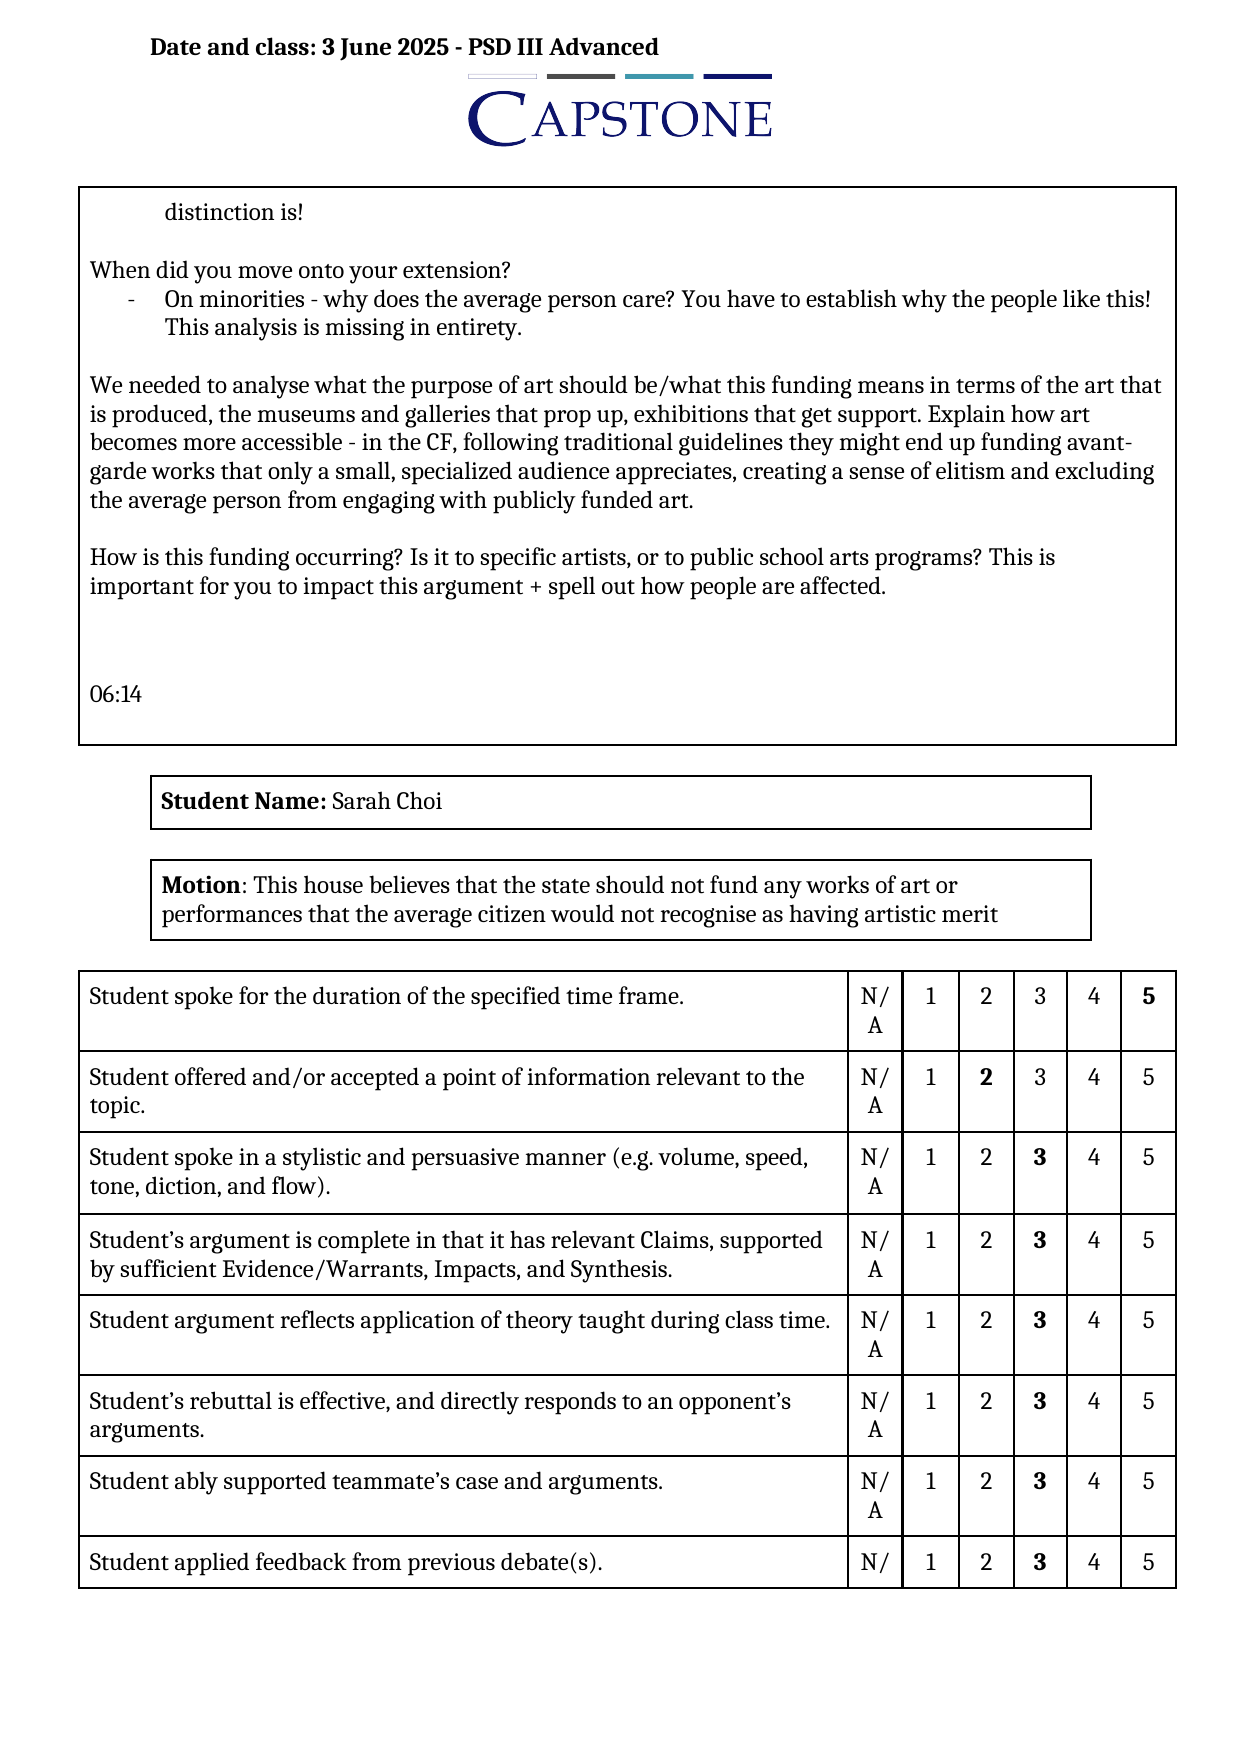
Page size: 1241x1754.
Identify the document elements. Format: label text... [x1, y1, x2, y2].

table_header N/A [849, 972, 901, 1050]
table_cell N/A [849, 1052, 901, 1131]
table_cell 3 [1015, 1296, 1066, 1374]
table_cell N/A [849, 1133, 901, 1213]
table_cell 3 [1015, 1457, 1066, 1535]
table_cell Student spoke in a stylistic and persuasive manner (e.g. volume, speed, tone, diction, and flow). [80, 1133, 847, 1213]
table_header Motion: This house believes that the state should not fund any works of art or performances that the average citizen would not recognise as having artistic merit [152, 861, 1090, 939]
table_cell 2 [960, 1457, 1013, 1535]
table_cell 1 [904, 1457, 958, 1535]
table_cell 4 [1068, 1457, 1120, 1535]
table_cell Student argument reflects application of theory taught during class time. [80, 1296, 847, 1374]
table_cell N/A [849, 1537, 901, 1587]
table_cell 5 [1122, 1376, 1175, 1454]
table_cell 1 [904, 1215, 958, 1294]
table_cell 2 [960, 1537, 1013, 1587]
table_cell 1 [904, 1133, 958, 1213]
table_cell 1 [904, 1052, 958, 1131]
table_cell 2 [960, 1052, 1013, 1131]
table_header Student Name: Sarah Choi [152, 777, 1090, 828]
table_cell N/A [849, 1296, 901, 1374]
table_cell 4 [1068, 1052, 1120, 1131]
table_cell N/A [849, 1457, 901, 1535]
table_cell 2 [960, 1215, 1013, 1294]
table_cell 3 [1015, 1133, 1066, 1213]
table_header 1 [904, 972, 958, 1050]
table_cell 4 [1068, 1296, 1120, 1374]
table_header Student spoke for the duration of the specified time frame. [80, 972, 847, 1050]
table_header 2 [960, 972, 1013, 1050]
table_cell 4 [1068, 1376, 1120, 1454]
table_header 4 [1068, 972, 1120, 1050]
table_cell 5 [1122, 1215, 1175, 1294]
table_header 5 [1122, 972, 1175, 1050]
table_cell N/A [849, 1376, 901, 1454]
table_cell 3 [1015, 1537, 1066, 1587]
table_cell 2 [960, 1376, 1013, 1454]
table_cell 1 [904, 1296, 958, 1374]
table_cell 1 [904, 1376, 958, 1454]
table_cell 5 [1122, 1052, 1175, 1131]
picture [460, 66, 781, 153]
table_cell Student ably supported teammate’s case and arguments. [80, 1457, 847, 1535]
table_cell 5 [1122, 1537, 1175, 1587]
table_cell Student’s rebuttal is effective, and directly responds to an opponent’s arguments. [80, 1376, 847, 1454]
table_cell Student offered and/or accepted a point of information relevant to the topic. [80, 1052, 847, 1131]
table_cell 4 [1068, 1133, 1120, 1213]
table_cell 5 [1122, 1296, 1175, 1374]
table_cell Student’s argument is complete in that it has relevant Claims, supported by sufficient Evidence/Warrants, Impacts, and Synthesis. [80, 1215, 847, 1294]
table_header 3 [1015, 972, 1066, 1050]
table_cell 3 [1015, 1215, 1066, 1294]
table_cell 3 [1015, 1052, 1066, 1131]
table_cell 3 [1015, 1376, 1066, 1454]
table_cell 4 [1068, 1537, 1120, 1587]
table_cell 2 [960, 1296, 1013, 1374]
table_cell Student applied feedback from previous debate(s). [80, 1537, 847, 1587]
table_cell 4 [1068, 1215, 1120, 1294]
table_cell 5 [1122, 1133, 1175, 1213]
table_cell 5 [1122, 1457, 1175, 1535]
table_cell N/A [849, 1215, 901, 1294]
table_cell 1 [904, 1537, 958, 1587]
table_cell 2 [960, 1133, 1013, 1213]
